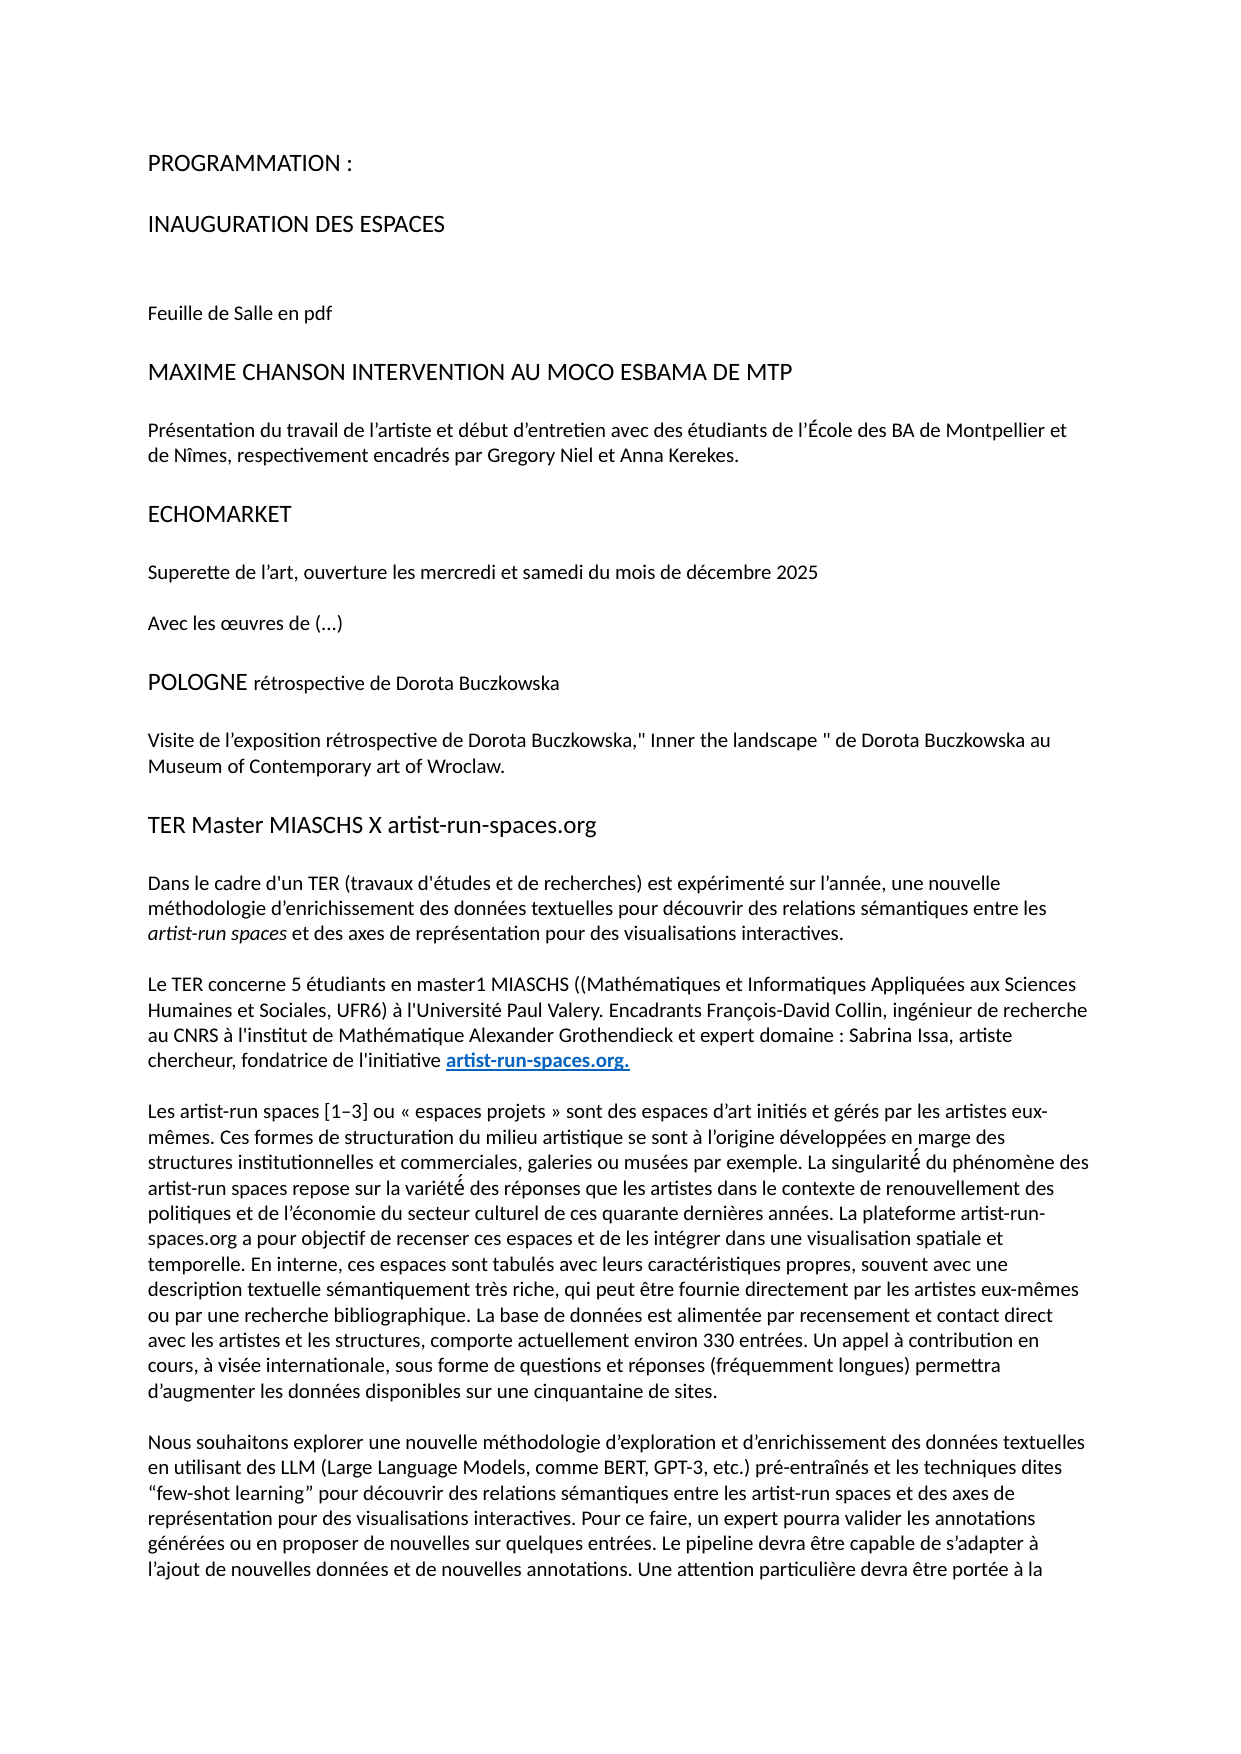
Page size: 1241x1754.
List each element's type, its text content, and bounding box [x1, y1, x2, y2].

text Le TER concerne 5 étudiants en master1 MIASCHS ((Mathématiques et Informatiques Appliquées aux Sciences Humaines et Sociales, UFR6) à l'Université Paul Valery. Encadrants François-David Collin, ingénieur de recherche au CNRS à l'institut de Mathématique Alexander Grothendieck et expert domaine : Sabrina Issa, artiste chercheur, fondatrice de l'initiative artist-run-spaces.org. [148, 971, 1093, 1073]
text Les artist-run spaces [1–3] ou « espaces projets » sont des espaces d’art initiés et gérés par les artistes eux-mêmes. Ces formes de structuration du milieu artistique se sont à l’origine développées en marge des structures institutionnelles et commerciales, galeries ou musées par exemple. La singularité́ du phénomène des artist-run spaces repose sur la variété́ des réponses que les artistes dans le contexte de renouvellement des politiques et de l’économie du secteur culturel de ces quarante dernières années. La plateforme artist-run-spaces.org a pour objectif de recenser ces espaces et de les intégrer dans une visualisation spatiale et temporelle. En interne, ces espaces sont tabulés avec leurs caractéristiques propres, souvent avec une description textuelle sémantiquement très riche, qui peut être fournie directement par les artistes eux-mêmes ou par une recherche bibliographique. La base de données est alimentée par recensement et contact direct avec les artistes et les structures, comporte actuellement environ 330 entrées. Un appel à contribution en cours, à visée internationale, sous forme de questions et réponses (fréquemment longues) permettra d’augmenter les données disponibles sur une cinquantaine de sites. [148, 1098, 1093, 1403]
text Présentation du travail de l’artiste et début d’entretien avec des étudiants de l’École des BA de Montpellier et de Nîmes, respectivement encadrés par Gregory Niel et Anna Kerekes. [148, 417, 1093, 468]
text Dans le cadre d'un TER (travaux d'études et de recherches) est expérimenté sur l’année, une nouvelle méthodologie d’enrichissement des données textuelles pour découvrir des relations sémantiques entre les artist-run spaces et des axes de représentation pour des visualisations interactives. [148, 870, 1093, 946]
text Avec les œuvres de (...) [148, 610, 1093, 636]
text POLOGNE rétrospective de Dorota Buczkowska [148, 666, 1093, 697]
text Superette de l’art, ouverture les mercredi et samedi du mois de décembre 2025 [148, 559, 1093, 585]
text INAUGURATION DES ESPACES [148, 209, 1093, 239]
text PROGRAMMATION : [148, 148, 1093, 178]
text Feuille de Salle en pdf [148, 300, 1093, 326]
text MAXIME CHANSON INTERVENTION AU MOCO ESBAMA DE MTP [148, 356, 1093, 387]
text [148, 1429, 1093, 1581]
text Visite de l’exposition rétrospective de Dorota Buczkowska," Inner the landscape " de Dorota Buczkowska au Museum of Contemporary art of Wroclaw. [148, 727, 1093, 778]
text ECHOMARKET [148, 498, 1093, 529]
text TER Master MIASCHS X artist-run-spaces.org [148, 809, 1093, 839]
